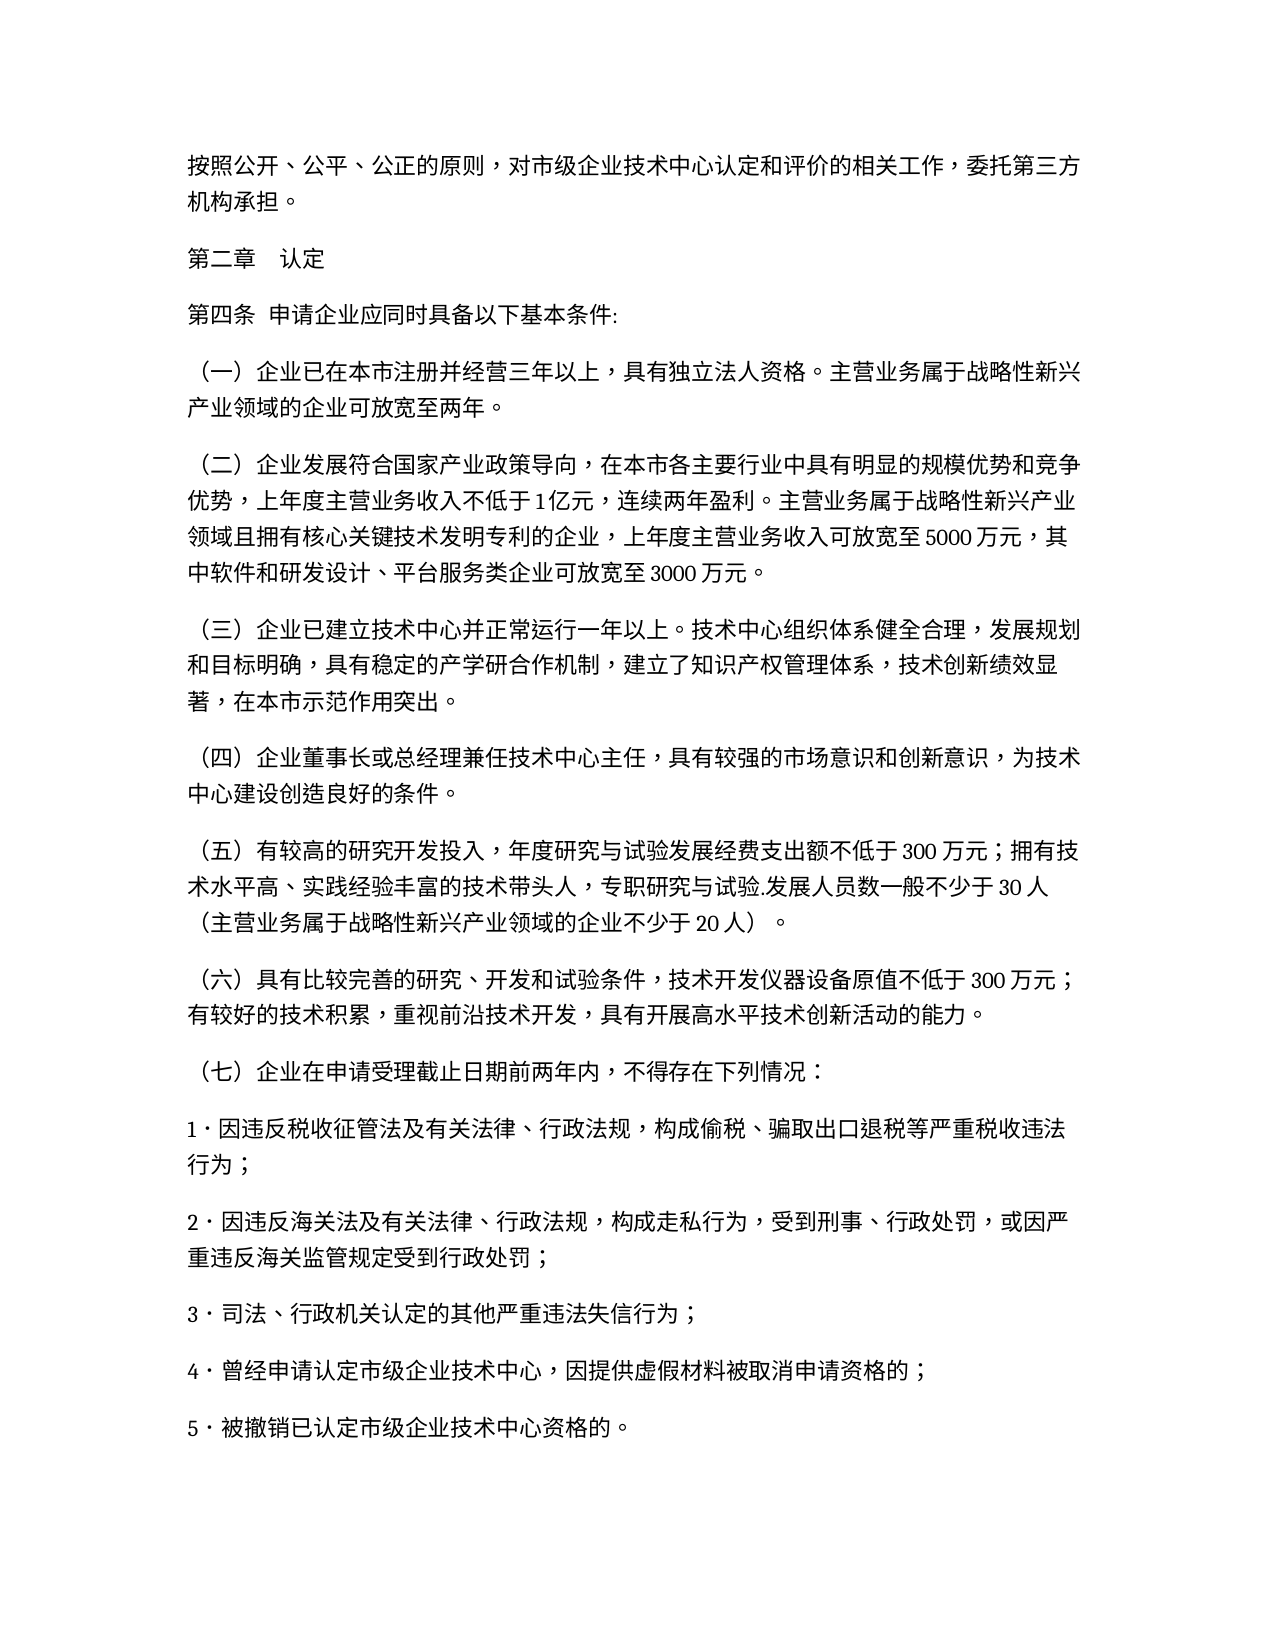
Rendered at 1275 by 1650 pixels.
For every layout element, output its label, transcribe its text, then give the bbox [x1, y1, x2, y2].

text （六）具有比较完善的研究、开发和试验条件，技术开发仪器设备原值不低于300 万元；有较好的技术积累，重视前沿技术开发，具有开展高水平技术创新活动的能力。 [187, 963, 1087, 1031]
text 5．被撤销已认定市级企业技术中心资格的。 [187, 1412, 1087, 1443]
text 3．司法、行政机关认定的其他严重违法失信行为； [187, 1298, 1087, 1330]
text 第二章 认定 [187, 243, 1087, 274]
text （二）企业发展符合国家产业政策导向，在本市各主要行业中具有明显的规模优势和竞争优势，上年度主营业务收入不低于1亿元，连续两年盈利。主营业务属于战略性新兴产业领域且拥有核心关键技术发明专利的企业，上年度主营业务收入可放宽至5000万元，其中软件和研发设计、平台服务类企业可放宽至3000万元。 [187, 449, 1087, 588]
text 第四条 申请企业应同时具备以下基本条件: [187, 299, 1087, 331]
text 2．因违反海关法及有关法律、行政法规，构成走私行为，受到刑事、行政处罚，或因严重违反海关监管规定受到行政处罚； [187, 1206, 1087, 1273]
text 4．曾经申请认定市级企业技术中心，因提供虚假材料被取消申请资格的； [187, 1355, 1087, 1386]
text 1．因违反税收征管法及有关法律、行政法规，构成偷税、骗取出口退税等严重税收违法行为； [187, 1113, 1087, 1180]
text 按照公开、公平、公正的原则，对市级企业技术中心认定和评价的相关工作，委托第三方机构承担。 [187, 150, 1087, 217]
text （四）企业董事长或总经理兼任技术中心主任，具有较强的市场意识和创新意识，为技术中心建设创造良好的条件。 [187, 742, 1087, 809]
text （五）有较高的研究开发投入，年度研究与试验发展经费支出额不低于300 万元；拥有技术水平高、实践经验丰富的技术带头人，专职研究与试验.发展人员数一般不少于30 人（主营业务属于战略性新兴产业领域的企业不少于20人）。 [187, 835, 1087, 938]
text （三）企业已建立技术中心并正常运行一年以上。技术中心组织体系健全合理，发展规划和目标明确，具有稳定的产学研合作机制，建立了知识产权管理体系，技术创新绩效显著，在本市示范作用突出。 [187, 613, 1087, 717]
text （一）企业已在本市注册并经营三年以上，具有独立法人资格。主营业务属于战略性新兴产业领域的企业可放宽至两年。 [187, 356, 1087, 423]
text （七）企业在申请受理截止日期前两年内，不得存在下列情况： [187, 1056, 1087, 1087]
